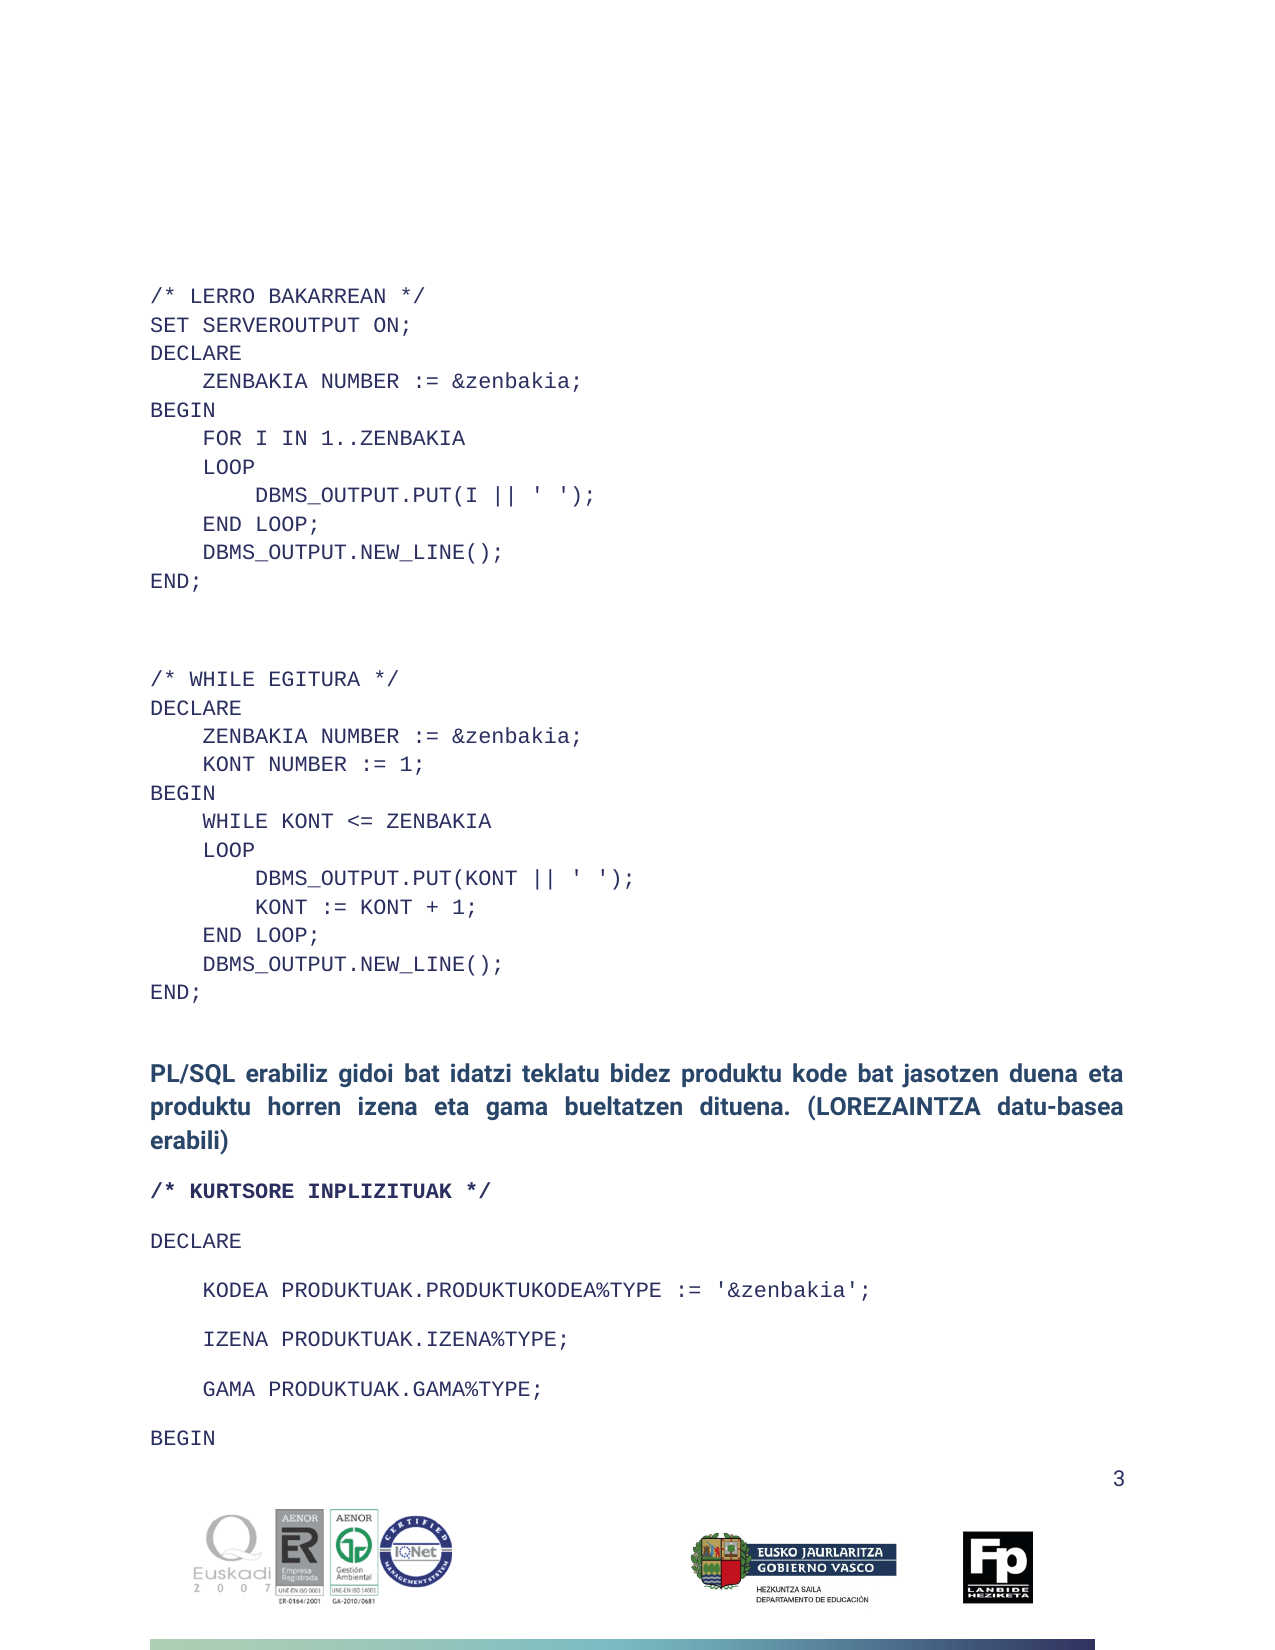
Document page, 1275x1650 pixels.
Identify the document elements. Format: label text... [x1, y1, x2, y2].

text BEGIN [150, 782, 1125, 807]
text KONT NUMBER := 1; [150, 754, 1125, 778]
text DECLARE [150, 342, 1125, 367]
text IZENA PRODUKTUAK.IZENA%TYPE; [150, 1328, 1125, 1353]
text WHILE KONT <= ZENBAKIA [150, 811, 1125, 835]
text ZENBAKIA NUMBER := &zenbakia; [150, 725, 1125, 750]
text END LOOP; [150, 513, 1125, 538]
text DECLARE [150, 1230, 1125, 1255]
text BEGIN [150, 1427, 1125, 1452]
text KODEA PRODUKTUAK.PRODUKTUKODEA%TYPE := '&zenbakia'; [150, 1279, 1125, 1304]
text KONT := KONT + 1; [150, 896, 1125, 921]
text DECLARE [150, 697, 1125, 722]
text DBMS_OUTPUT.NEW_LINE(); [150, 953, 1125, 977]
text GAMA PRODUKTUAK.GAMA%TYPE; [150, 1378, 1125, 1402]
picture [150, 1493, 1095, 1650]
text LOOP [150, 839, 1125, 864]
text FOR I IN 1..ZENBAKIA [150, 428, 1125, 452]
text ZENBAKIA NUMBER := &zenbakia; [150, 371, 1125, 396]
text /* WHILE EGITURA */ [150, 668, 1125, 693]
text /* KURTSORE INPLIZITUAK */ [150, 1181, 1125, 1205]
text /* LERRO BAKARREAN */ [150, 285, 1125, 310]
text PL/SQL erabiliz gidoi bat idatzi teklatu bidez produktu kode bat jasotzen duena eta produktu horren izena eta gama bueltatzen dituena. (LOREZAINTZA datu-basea erabili) [150, 1059, 1125, 1155]
text LOOP [150, 456, 1125, 481]
text DBMS_OUTPUT.PUT(KONT || ' '); [150, 867, 1125, 892]
text SET SERVEROUTPUT ON; [150, 314, 1125, 339]
text END LOOP; [150, 924, 1125, 949]
text DBMS_OUTPUT.PUT(I || ' '); [150, 484, 1125, 509]
text END; [150, 570, 1125, 594]
text BEGIN [150, 399, 1125, 424]
text END; [150, 981, 1125, 1006]
text DBMS_OUTPUT.NEW_LINE(); [150, 541, 1125, 566]
